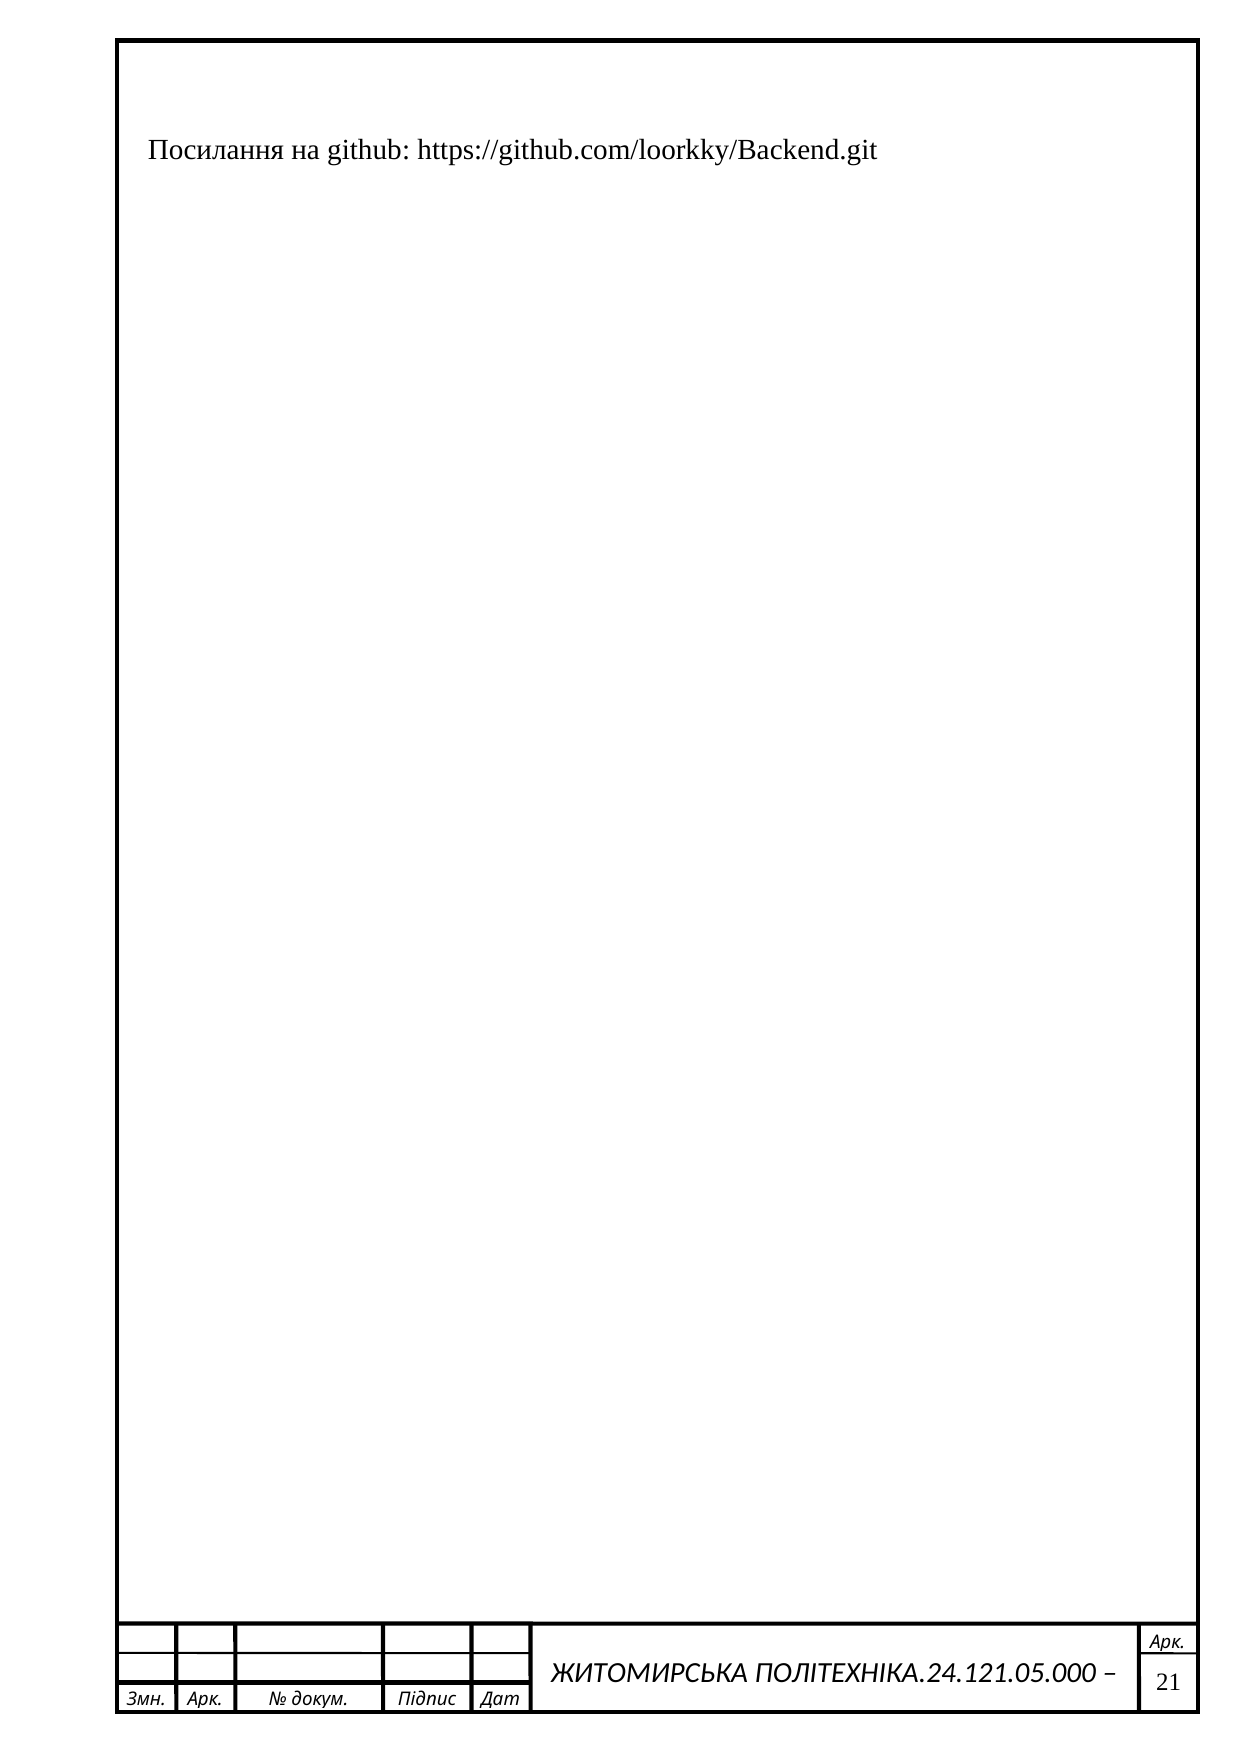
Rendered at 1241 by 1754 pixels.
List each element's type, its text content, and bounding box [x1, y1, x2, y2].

text Посилання на github: https://github.com/loorkky/Backend.git [148, 132, 1181, 166]
